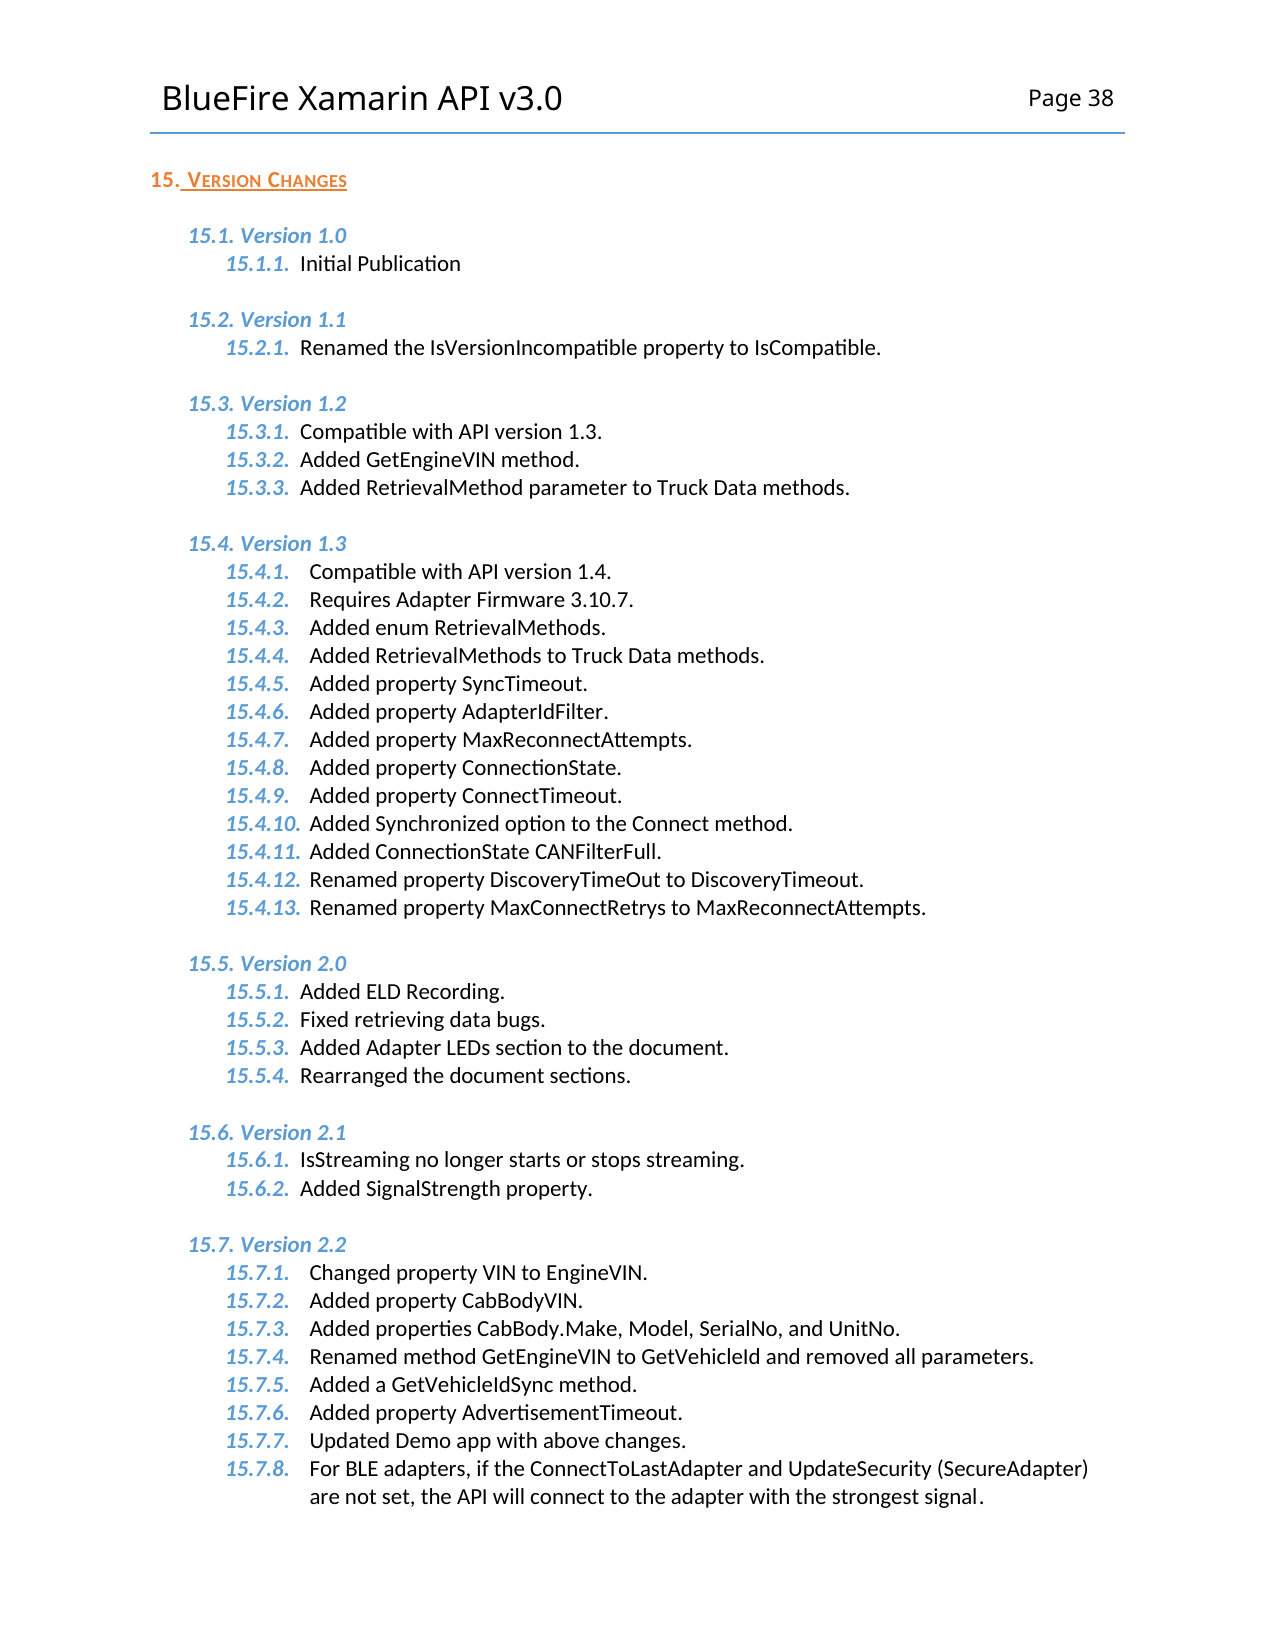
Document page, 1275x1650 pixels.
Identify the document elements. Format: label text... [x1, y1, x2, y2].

list Added SignalStrength property. [225, 1174, 1125, 1202]
list Compatible with API version 1.4. [225, 557, 1125, 585]
list Added property AdvertisementTimeout. [225, 1398, 1125, 1426]
list Added property ConnectionState. [225, 753, 1125, 781]
list Added RetrievalMethods to Truck Data methods. [225, 641, 1125, 669]
list Added property AdapterIdFilter. [225, 697, 1125, 725]
list Fixed retrieving data bugs. [225, 1006, 1125, 1033]
list Renamed property MaxConnectRetrys to MaxReconnectAttempts. [225, 893, 1125, 921]
list Version Changes [150, 165, 1125, 193]
list Added ELD Recording. [225, 977, 1125, 1006]
list Changed property VIN to EngineVIN. [225, 1258, 1125, 1286]
list Requires Adapter Firmware 3.10.7. [225, 585, 1125, 613]
list Added property CabBodyVIN. [225, 1286, 1125, 1314]
list Added property MaxReconnectAttempts. [225, 725, 1125, 753]
list Added a GetVehicleIdSync method. [225, 1370, 1125, 1398]
list Version 2.0 [187, 949, 1125, 977]
list Version 1.1 [187, 305, 1125, 333]
list IsStreaming no longer starts or stops streaming. [225, 1146, 1125, 1174]
list Added ConnectionState CANFilterFull. [225, 837, 1125, 865]
list Added GetEngineVIN method. [225, 445, 1125, 473]
list Renamed method GetEngineVIN to GetVehicleId and removed all parameters. [225, 1342, 1125, 1370]
list Compatible with API version 1.3. [225, 417, 1125, 445]
list For BLE adapters, if the ConnectToLastAdapter and UpdateSecurity (SecureAdapter) are not set, the API will connect to the adapter with the strongest signal. [225, 1454, 1125, 1510]
list Version 1.2 [187, 389, 1125, 417]
list Rearranged the document sections. [225, 1062, 1125, 1089]
list Version 1.0 [187, 221, 1125, 249]
list Added RetrievalMethod parameter to Truck Data methods. [225, 473, 1125, 501]
list Initial Publication [225, 249, 1125, 277]
list Added property SyncTimeout. [225, 669, 1125, 697]
list Version 2.1 [187, 1118, 1125, 1146]
list Renamed the IsVersionIncompatible property to IsCompatible. [225, 333, 1125, 361]
list Added enum RetrievalMethods. [225, 613, 1125, 641]
list Renamed property DiscoveryTimeOut to DiscoveryTimeout. [225, 865, 1125, 893]
list Added property ConnectTimeout. [225, 781, 1125, 809]
list Updated Demo app with above changes. [225, 1426, 1125, 1454]
list Added Adapter LEDs section to the document. [225, 1033, 1125, 1062]
list Added Synchronized option to the Connect method. [225, 809, 1125, 837]
list Added properties CabBody.Make, Model, SerialNo, and UnitNo. [225, 1314, 1125, 1342]
list Version 1.3 [187, 529, 1125, 557]
list Version 2.2 [187, 1230, 1125, 1258]
